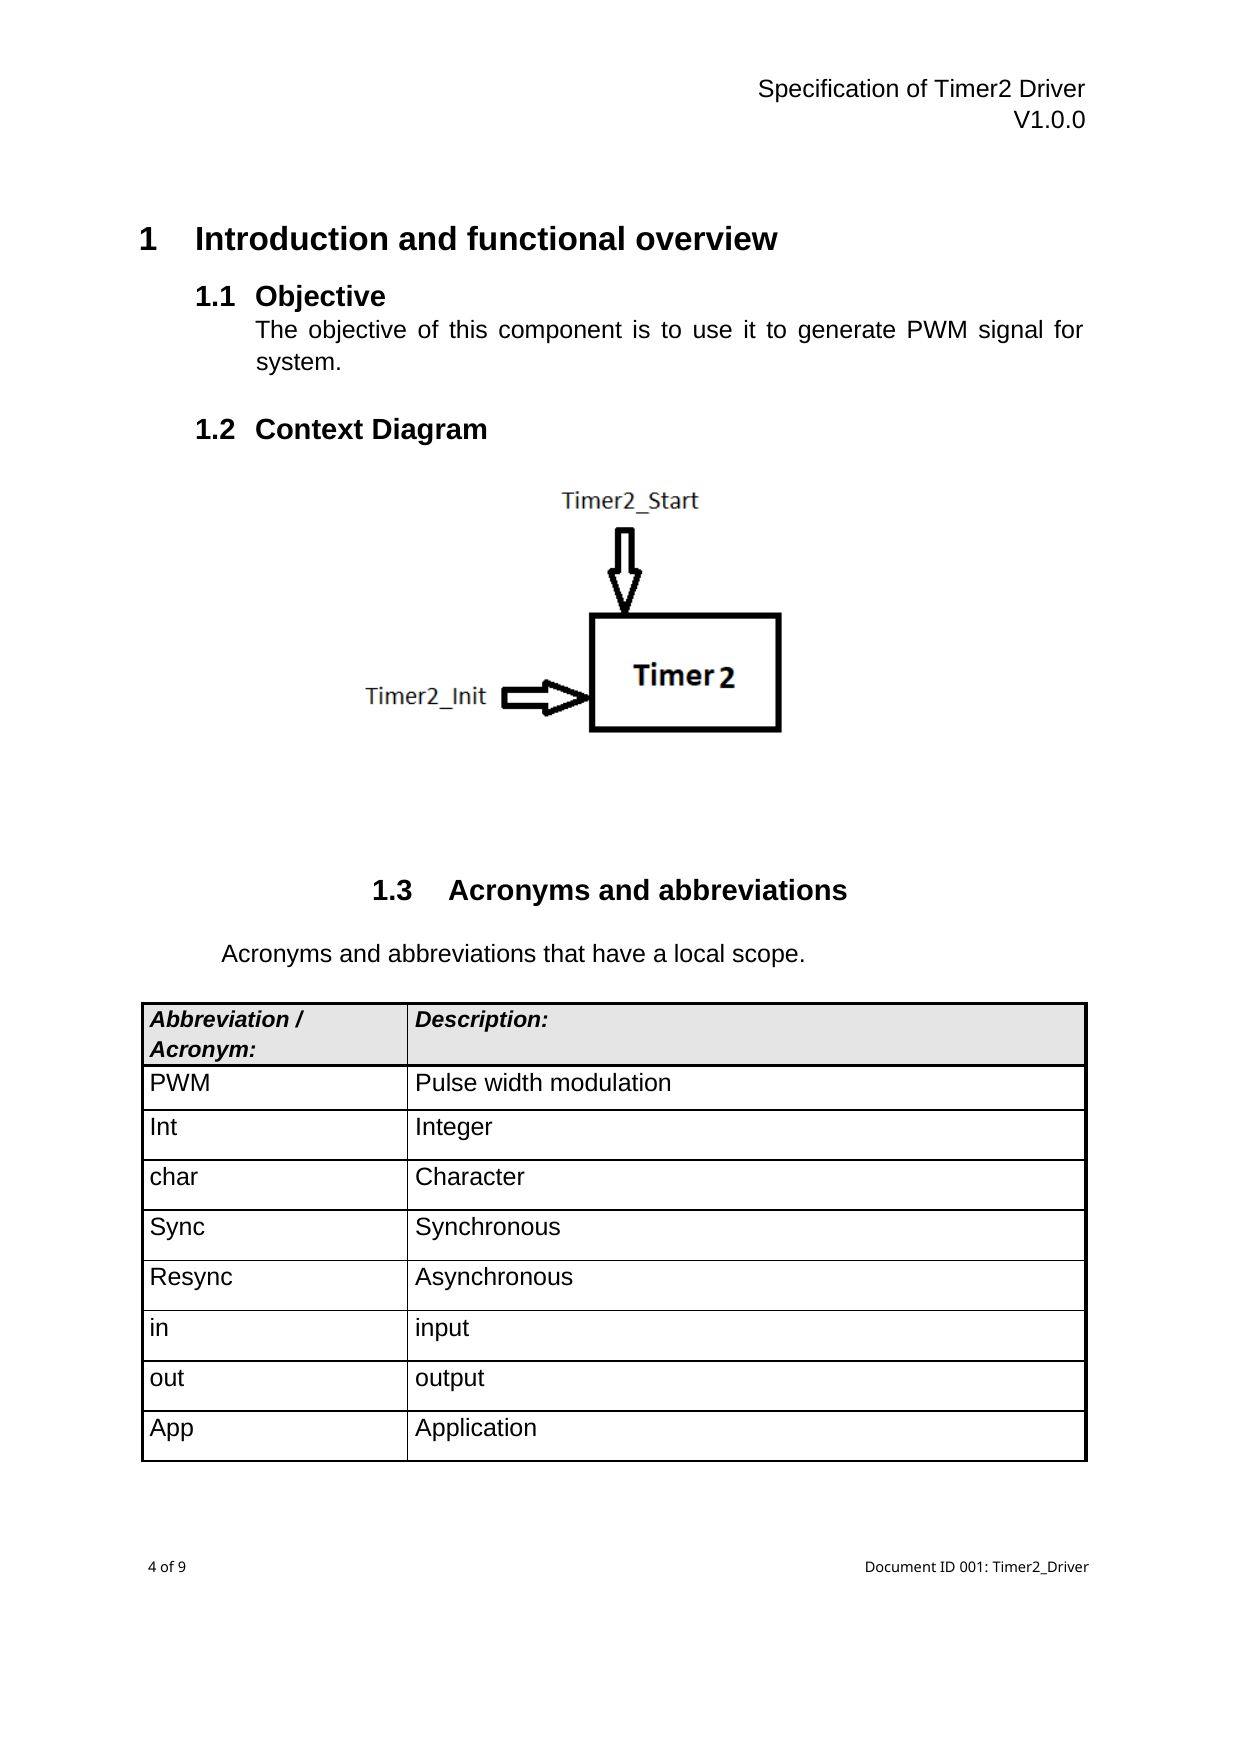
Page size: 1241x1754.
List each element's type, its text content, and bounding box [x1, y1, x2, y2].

table_cell Character [408, 1161, 1084, 1209]
table_cell App [144, 1412, 407, 1460]
table_cell input [408, 1311, 1084, 1360]
text Acronyms and abbreviations that have a local scope. [221, 939, 1086, 968]
subtitle Acronyms and abbreviations [372, 873, 1085, 906]
table_cell in [144, 1311, 407, 1360]
table_header Abbreviation / Acronym: [144, 1005, 407, 1064]
table_cell output [408, 1362, 1084, 1410]
table_cell Synchronous [408, 1211, 1084, 1259]
subtitle Context Diagram [195, 412, 1085, 446]
table_cell Asynchronous [408, 1261, 1084, 1310]
subtitle Objective [195, 279, 1085, 312]
table_cell Sync [144, 1211, 407, 1259]
table_cell PWM [144, 1067, 407, 1109]
picture [315, 458, 925, 797]
table_cell Int [144, 1111, 407, 1159]
table_cell Application [408, 1412, 1084, 1460]
table_cell Resync [144, 1261, 407, 1310]
subtitle Introduction and functional overview [138, 219, 1085, 258]
table_header Description: [408, 1005, 1084, 1064]
table_cell out [144, 1362, 407, 1410]
table_cell char [144, 1161, 407, 1209]
table_cell Integer [408, 1111, 1084, 1159]
table_cell Pulse width modulation [408, 1067, 1084, 1109]
text The objective of this component is to use it to generate PWM signal for system. [255, 315, 1085, 376]
